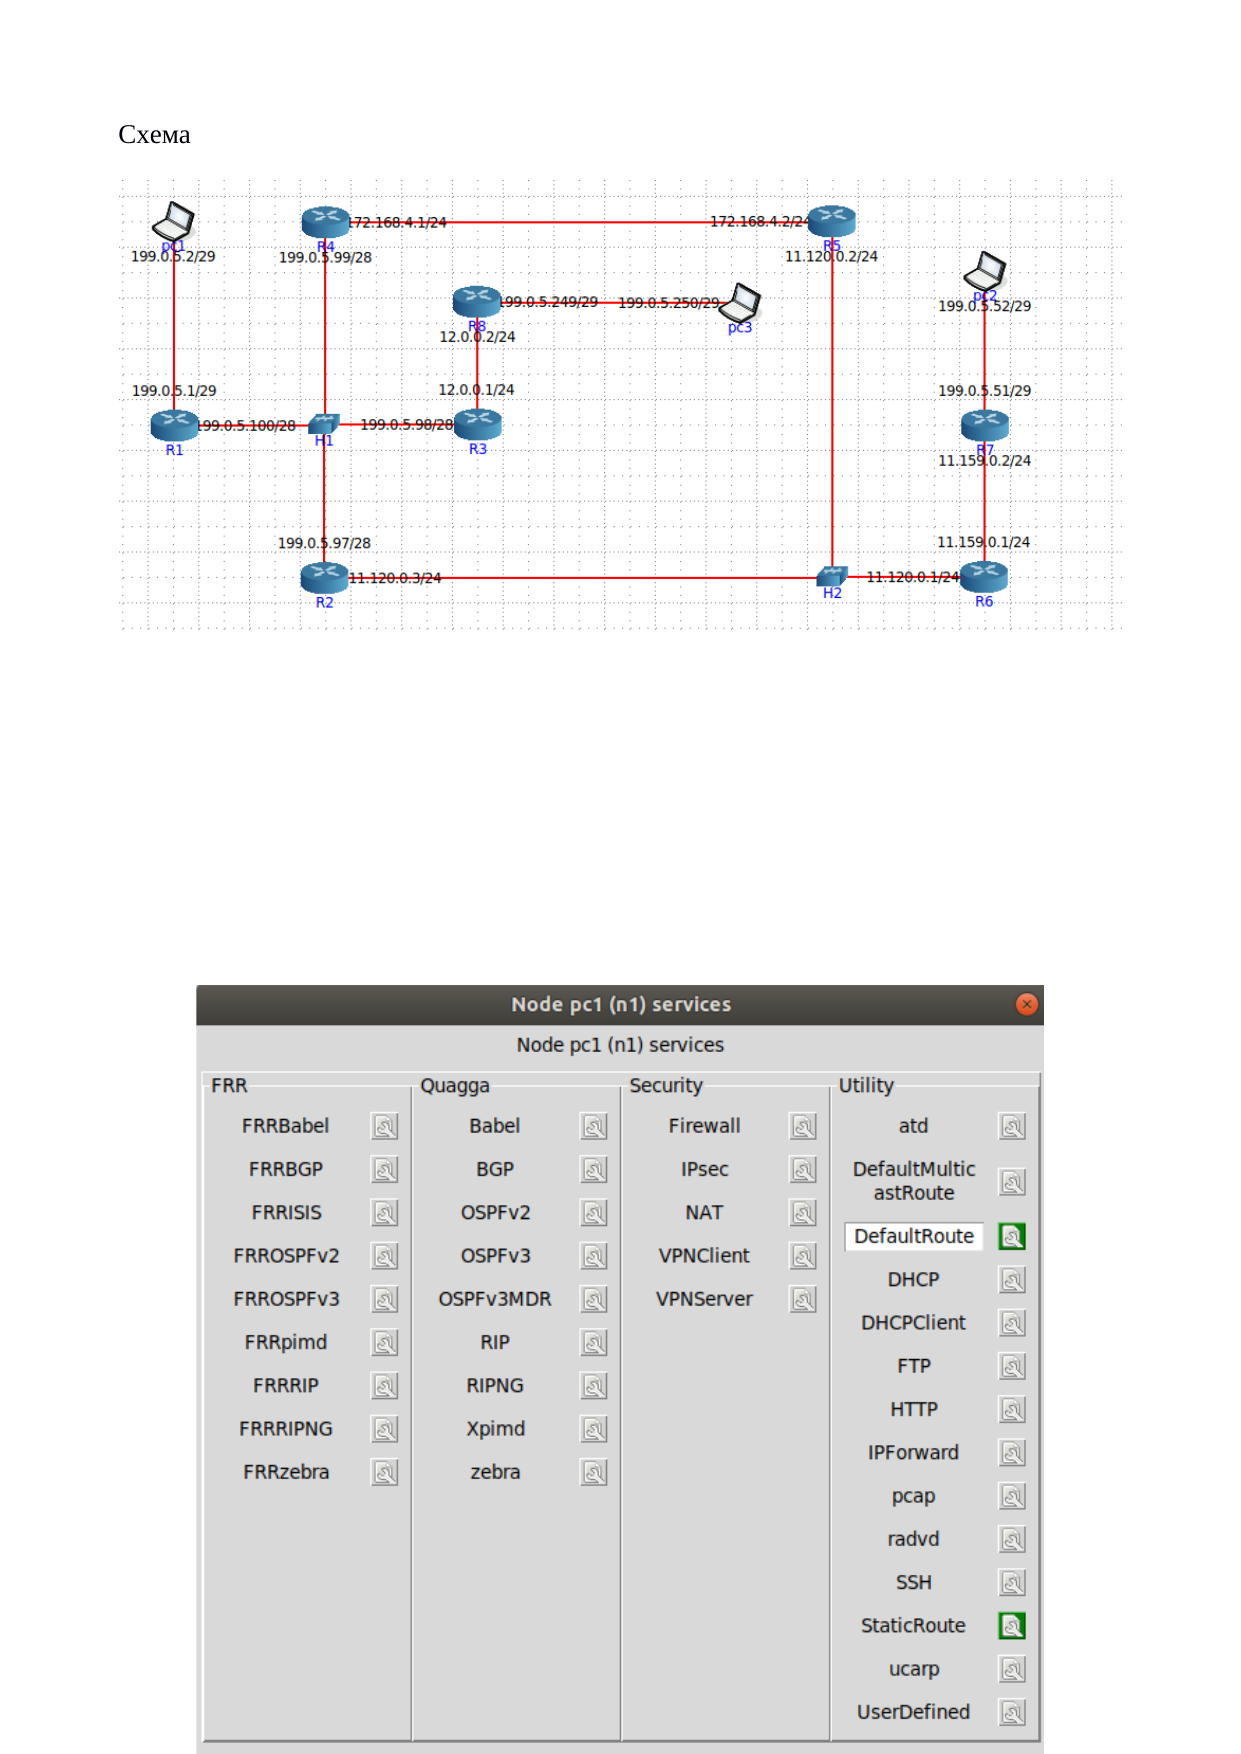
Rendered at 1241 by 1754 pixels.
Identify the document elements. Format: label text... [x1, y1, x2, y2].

list Схема [118, 118, 1122, 149]
picture [196, 985, 1044, 1754]
picture [118, 180, 1123, 633]
